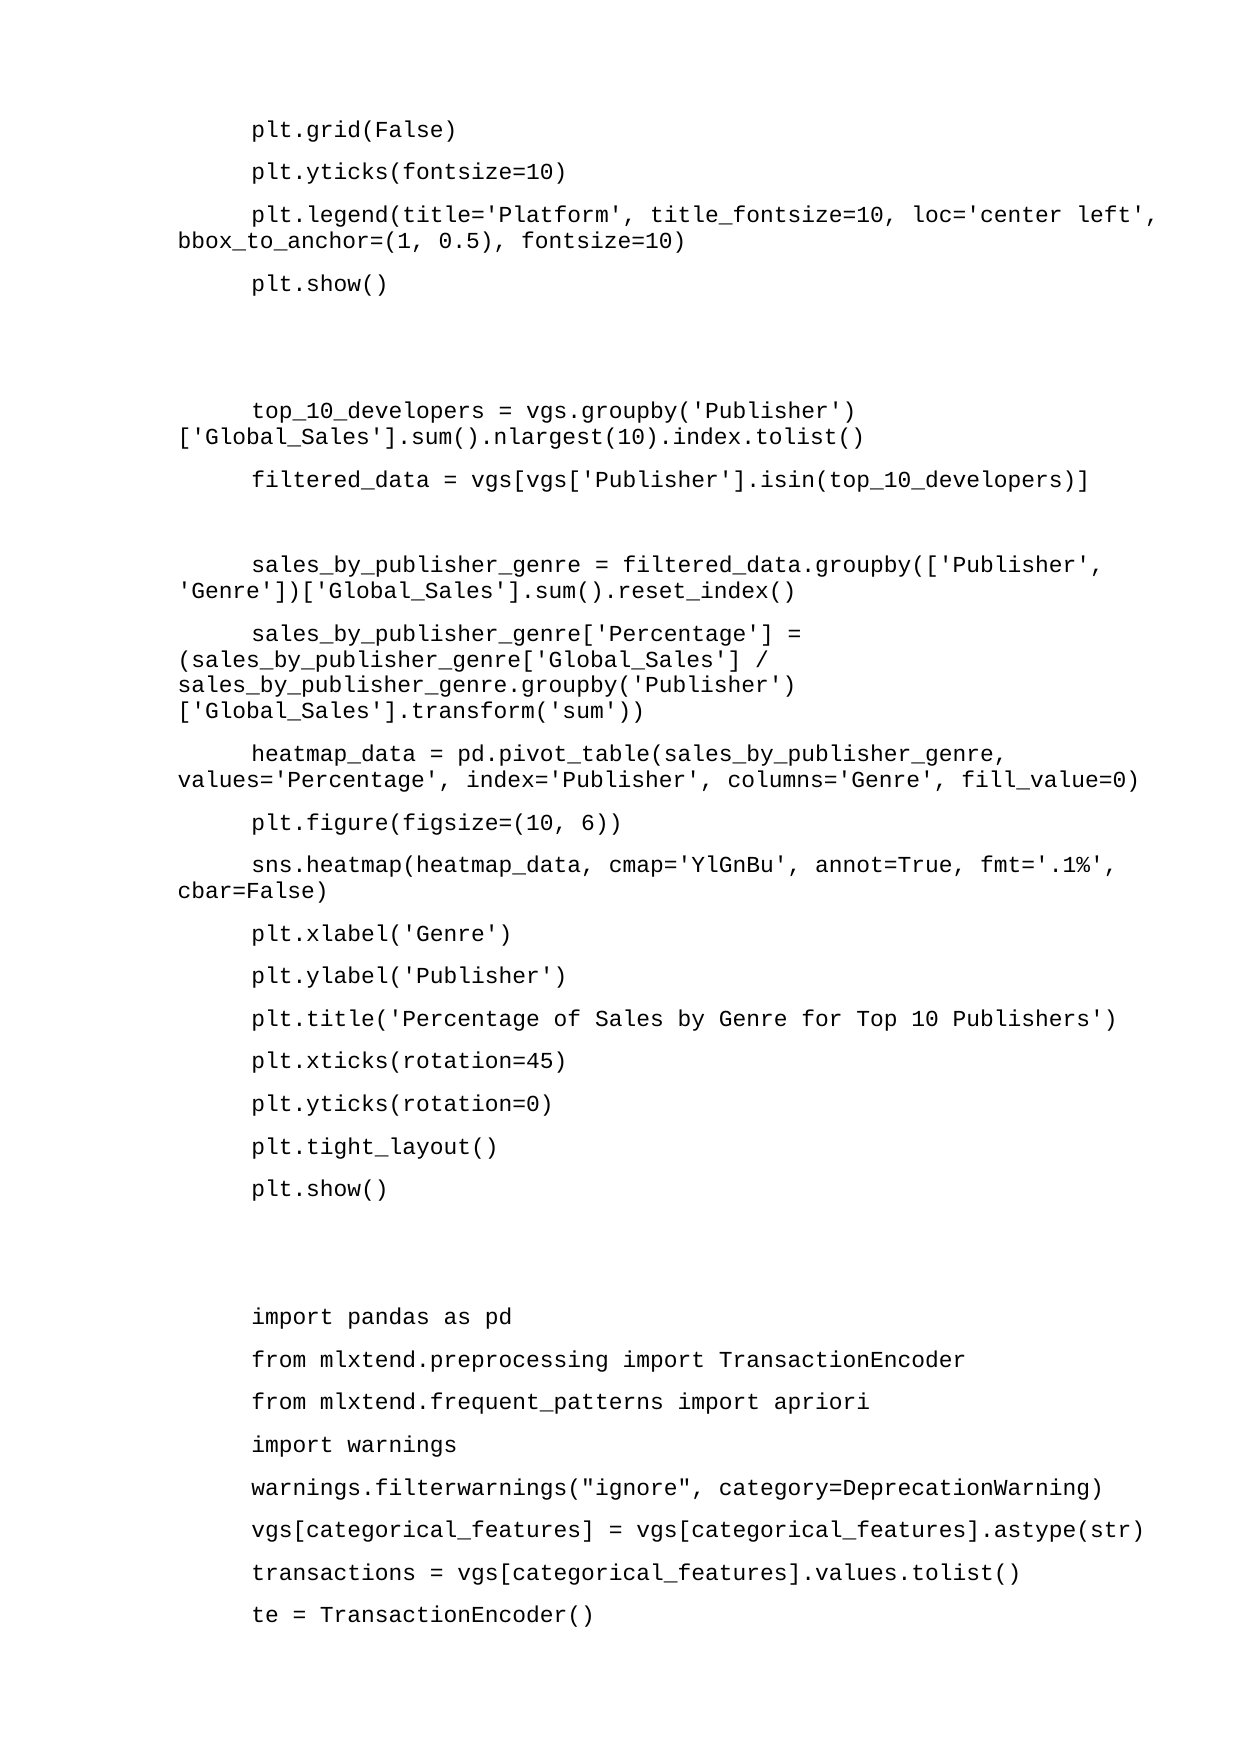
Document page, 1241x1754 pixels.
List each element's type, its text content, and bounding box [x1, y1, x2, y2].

text filtered_data = vgs[vgs['Publisher'].isin(top_10_developers)] [177, 468, 1164, 494]
text sales_by_publisher_genre['Percentage'] = (sales_by_publisher_genre['Global_Sales'] / sales_by_publisher_genre.groupby('Publisher')['Global_Sales'].transform('sum')) [177, 622, 1164, 726]
text sales_by_publisher_genre = filtered_data.groupby(['Publisher', 'Genre'])['Global_Sales'].sum().reset_index() [177, 553, 1164, 605]
text plt.grid(False) [177, 118, 1164, 144]
text heatmap_data = pd.pivot_table(sales_by_publisher_genre, values='Percentage', index='Publisher', columns='Genre', fill_value=0) [177, 742, 1164, 794]
text warnings.filterwarnings("ignore", category=DeprecationWarning) [177, 1476, 1164, 1502]
text plt.ylabel('Publisher') [177, 965, 1164, 991]
text sns.heatmap(heatmap_data, cmap='YlGnBu', annot=True, fmt='.1%', cbar=False) [177, 853, 1164, 905]
text plt.figure(figsize=(10, 6)) [177, 811, 1164, 837]
text plt.yticks(fontsize=10) [177, 161, 1164, 187]
text plt.xlabel('Genre') [177, 922, 1164, 948]
text te = TransactionEncoder() [177, 1604, 1164, 1630]
text import warnings [177, 1433, 1164, 1459]
text import pandas as pd [177, 1306, 1164, 1331]
text plt.title('Percentage of Sales by Genre for Top 10 Publishers') [177, 1007, 1164, 1033]
text plt.xticks(rotation=45) [177, 1050, 1164, 1076]
text plt.legend(title='Platform', title_fontsize=10, loc='center left', bbox_to_anchor=(1, 0.5), fontsize=10) [177, 203, 1164, 255]
text from mlxtend.frequent_patterns import apriori [177, 1391, 1164, 1417]
text top_10_developers = vgs.groupby('Publisher')['Global_Sales'].sum().nlargest(10).index.tolist() [177, 400, 1164, 452]
text vgs[categorical_features] = vgs[categorical_features].astype(str) [177, 1518, 1164, 1544]
text plt.yticks(rotation=0) [177, 1092, 1164, 1118]
text plt.tight_layout() [177, 1135, 1164, 1161]
text transactions = vgs[categorical_features].values.tolist() [177, 1561, 1164, 1587]
text plt.show() [177, 1178, 1164, 1204]
text plt.show() [177, 272, 1164, 298]
text from mlxtend.preprocessing import TransactionEncoder [177, 1348, 1164, 1374]
